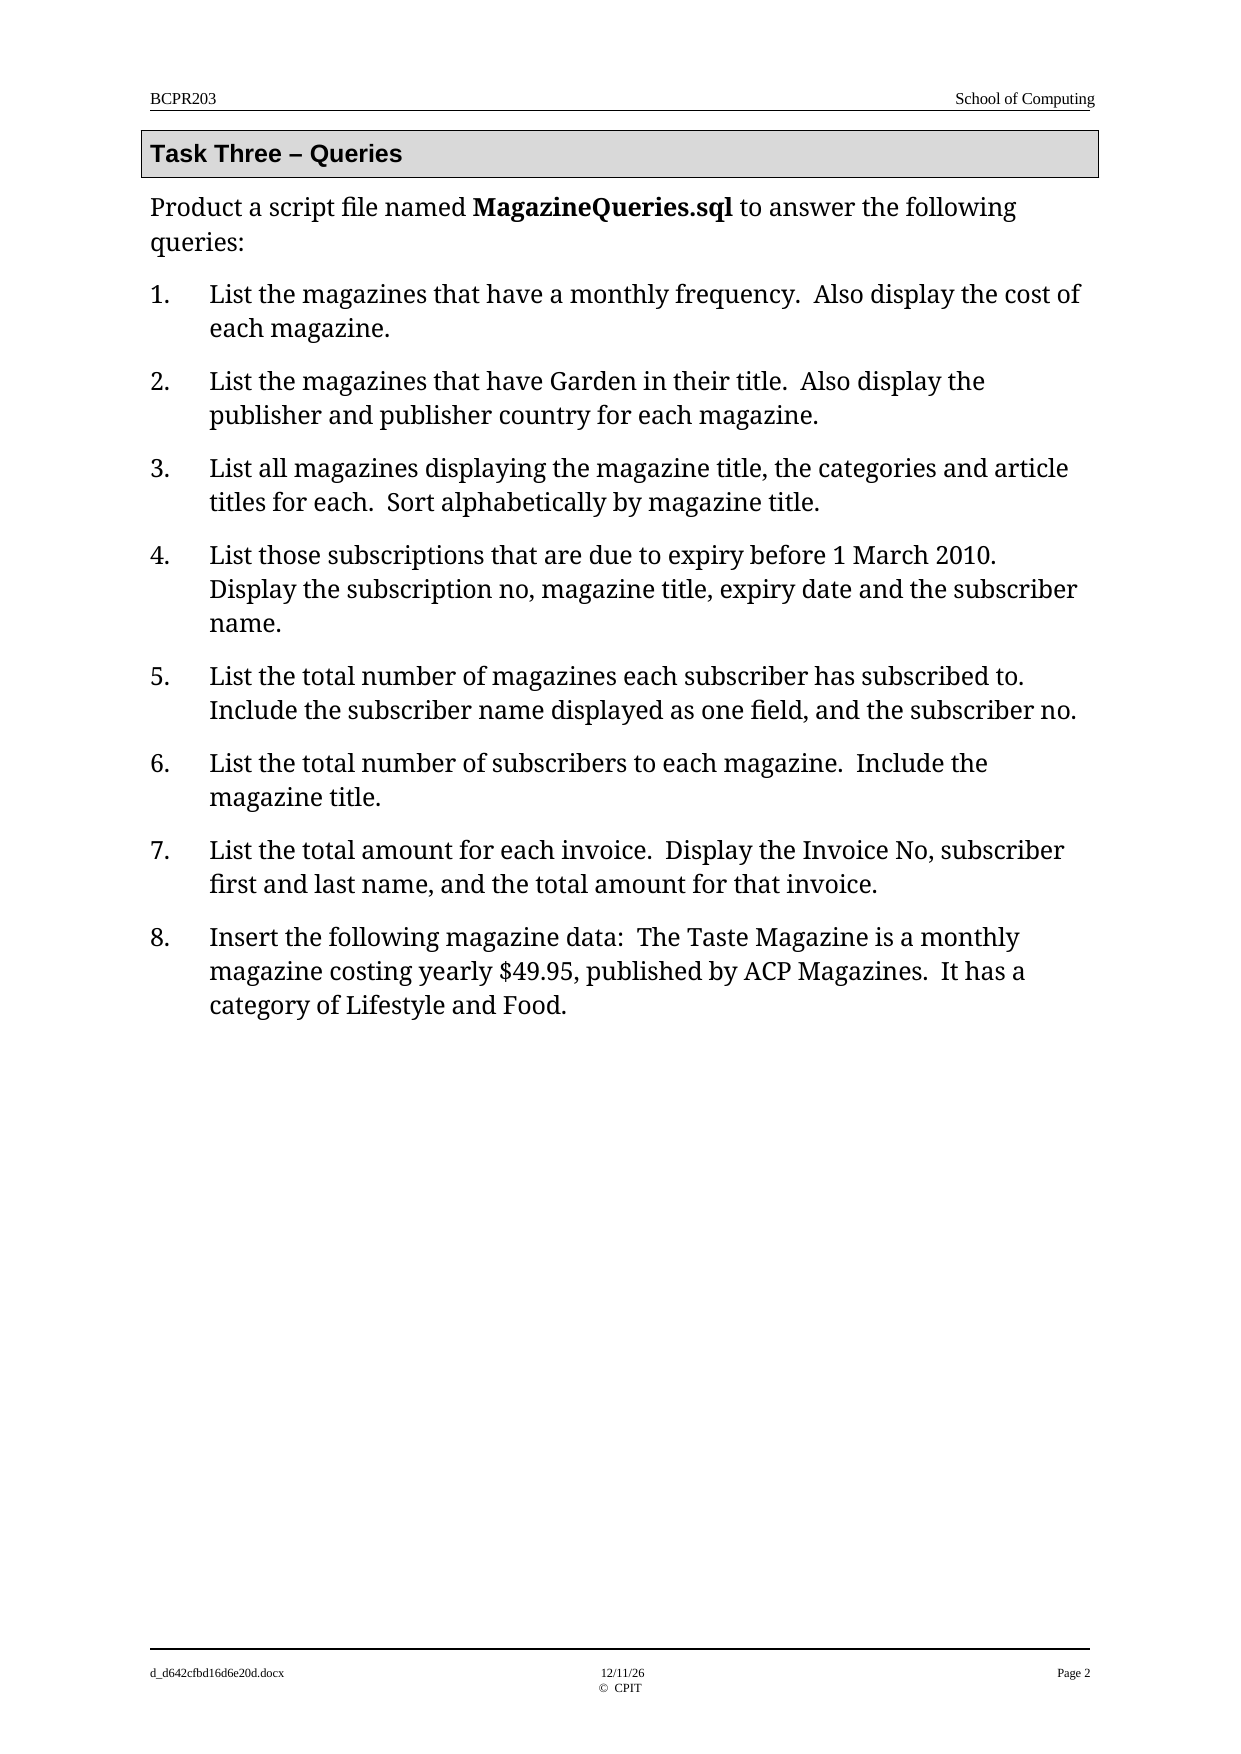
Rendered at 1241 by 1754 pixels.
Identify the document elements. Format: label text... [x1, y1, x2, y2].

subtitle Insert the following magazine data: The Taste Magazine is a monthly magazine costing yearly $49.95, published by ACP Magazines. It has a category of Lifestyle and Food. [150, 919, 1090, 1021]
subtitle List the total amount for each invoice. Display the Invoice No, subscriber first and last name, and the total amount for that invoice. [150, 832, 1090, 900]
subtitle List the magazines that have Garden in their title. Also display the publisher and publisher country for each magazine. [150, 364, 1090, 432]
subtitle List the magazines that have a monthly frequency. Also display the cost of each magazine. [150, 277, 1090, 345]
text Task Three – Queries [142, 131, 1098, 177]
subtitle List those subscriptions that are due to expiry before 1 March 2010. Display the subscription no, magazine title, expiry date and the subscriber name. [150, 538, 1090, 640]
subtitle List the total number of subscribers to each magazine. Include the magazine title. [150, 745, 1090, 813]
subtitle List the total number of magazines each subscriber has subscribed to. Include the subscriber name displayed as one field, and the subscriber no. [150, 658, 1090, 727]
subtitle List all magazines displaying the magazine title, the categories and article titles for each. Sort alphabetically by magazine title. [150, 451, 1090, 519]
subtitle Product a script file named MagazineQueries.sql to answer the following queries: [150, 190, 1090, 258]
